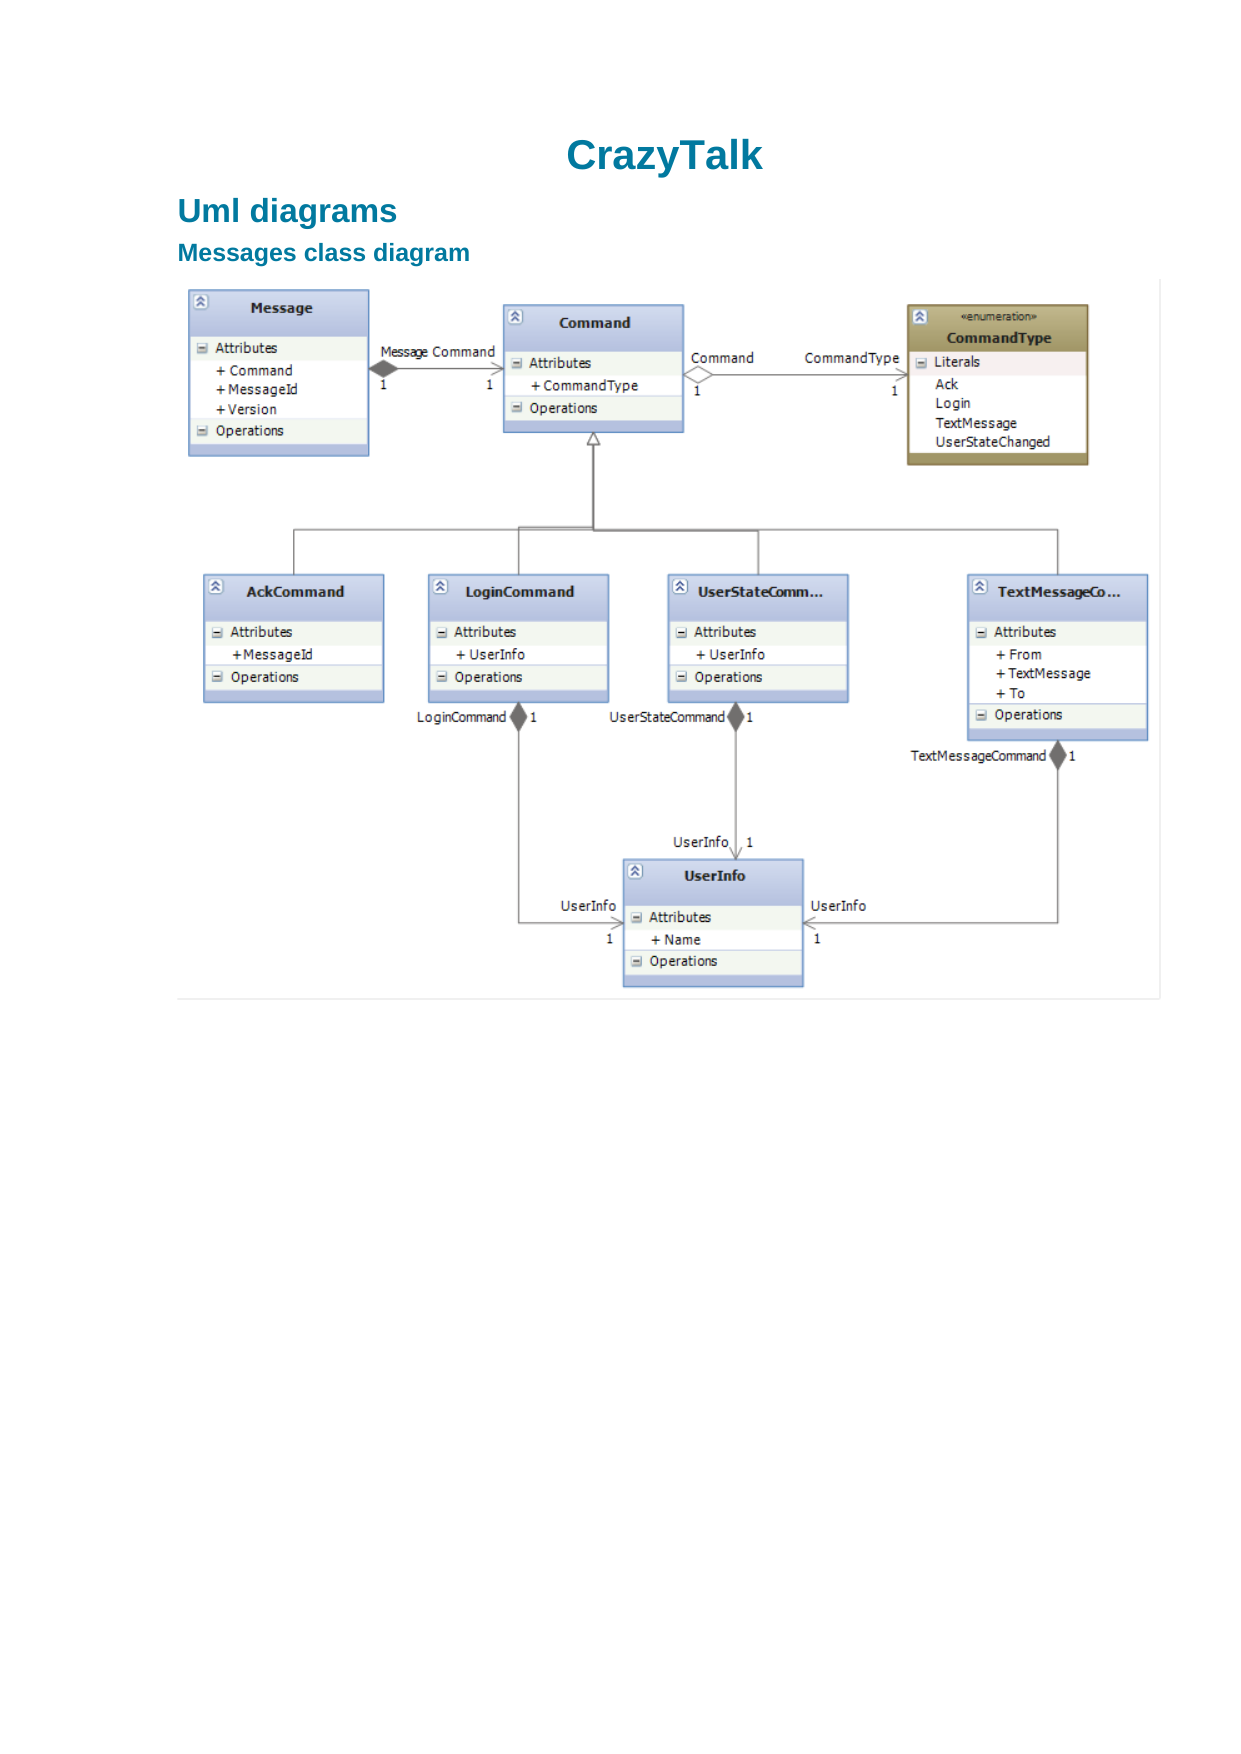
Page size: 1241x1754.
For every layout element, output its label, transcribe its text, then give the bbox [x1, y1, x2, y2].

text Messages class diagram [177, 238, 1152, 267]
text CrazyTalk [177, 131, 1152, 178]
text Uml diagrams [177, 191, 1152, 229]
picture [177, 279, 1162, 1001]
